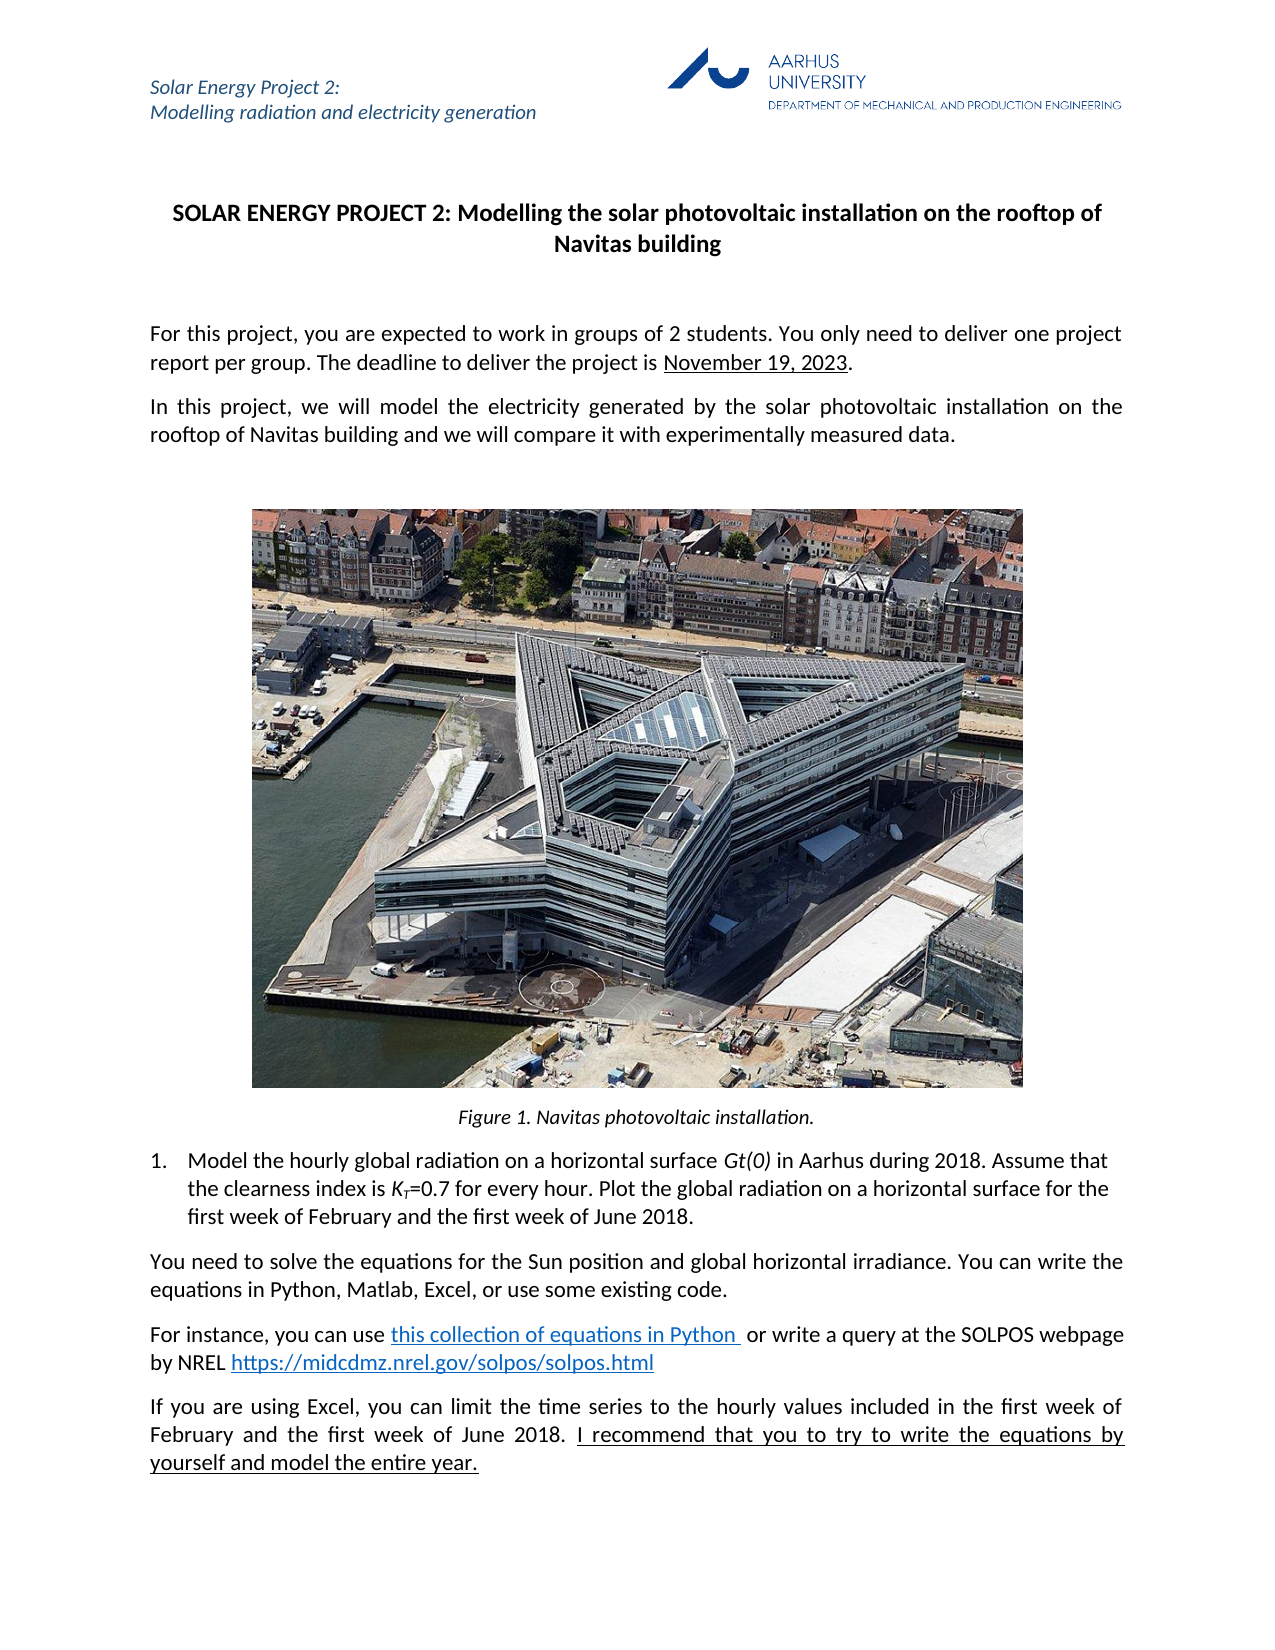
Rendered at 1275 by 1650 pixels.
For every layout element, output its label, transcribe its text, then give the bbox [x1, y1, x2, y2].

list Model the hourly global radiation on a horizontal surface Gt(0) in Aarhus during 2018. Assume that the clearness index is KT=0.7 for every hour. Plot the global radiation on a horizontal surface for the first week of February and the first week of June 2018. [150, 1146, 1125, 1230]
picture [665, 45, 1125, 129]
list Figure 1. Navitas photovoltaic installation. [150, 1104, 1125, 1130]
text If you are using Excel, you can limit the time series to the hourly values included in the first week of February and the first week of June 2018. I recommend that you to try to write the equations by yourself and model the entire year. [150, 1392, 1125, 1477]
text You need to solve the equations for the Sun position and global horizontal irradiance. You can write the equations in Python, Matlab, Excel, or use some existing code. [150, 1247, 1125, 1303]
list For this project, you are expected to work in groups of 2 students. You only need to deliver one project report per group. The deadline to deliver the project is November 19, 2023. [150, 319, 1125, 376]
text For instance, you can use this collection of equations in Python or write a query at the SOLPOS webpage by NREL https://midcdmz.nrel.gov/solpos/solpos.html [150, 1320, 1125, 1376]
picture [252, 509, 1023, 1088]
list In this project, we will model the electricity generated by the solar photovoltaic installation on the rooftop of Navitas building and we will compare it with experimentally measured data. [150, 392, 1125, 448]
text SOLAR ENERGY PROJECT 2: Modelling the solar photovoltaic installation on the rooftop of Navitas building [150, 197, 1125, 258]
